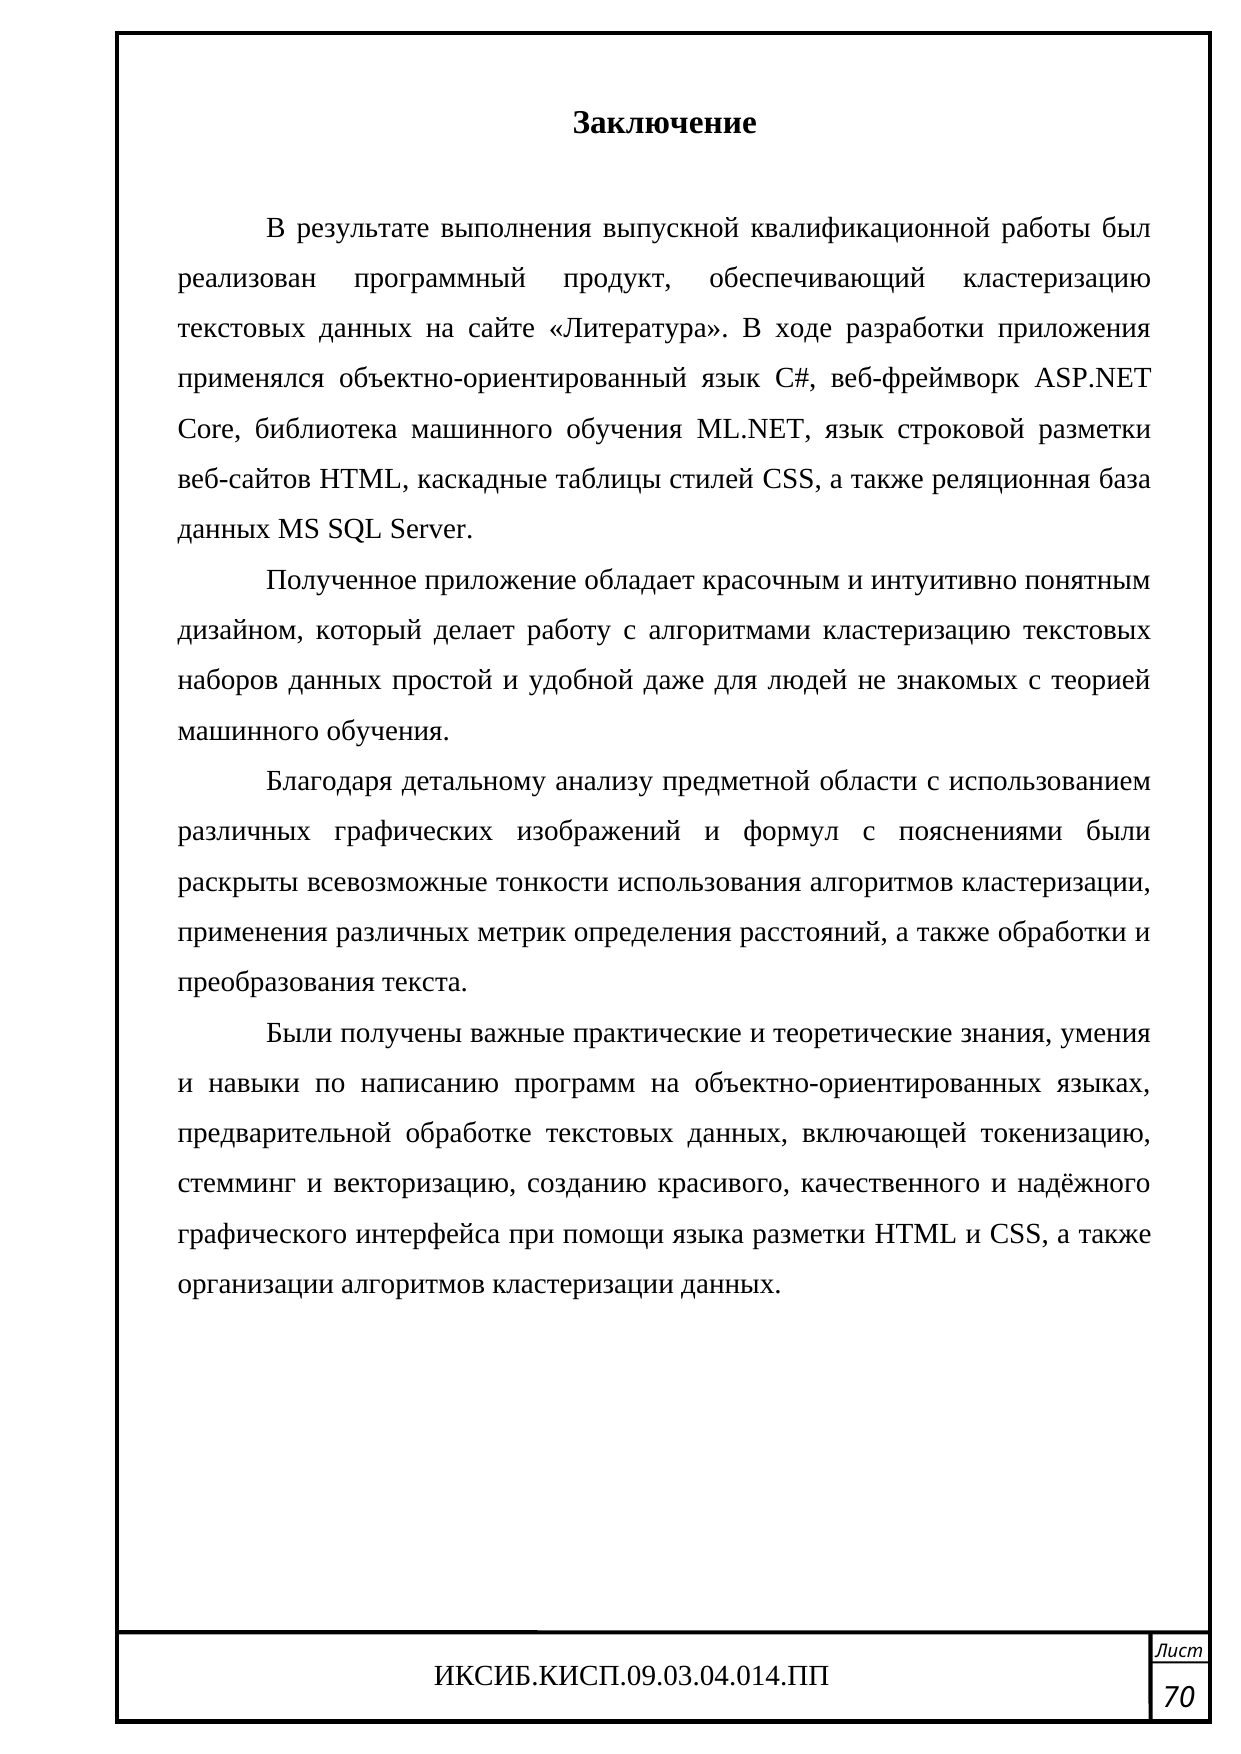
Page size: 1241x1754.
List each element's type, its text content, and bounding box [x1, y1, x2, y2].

text Были получены важные практические и теоретические знания, умения и навыки по написанию программ на объектно-ориентированных языках, предварительной обработке текстовых данных, включающей токенизацию, стемминг и векторизацию, созданию красивого, качественного и надёжного графического интерфейса при помощи языка разметки HTML и CSS, а также организации алгоритмов кластеризации данных. [177, 1015, 1152, 1300]
text Полученное приложение обладает красочным и интуитивно понятным дизайном, который делает работу с алгоритмами кластеризацию текстовых наборов данных простой и удобной даже для людей не знакомых с теорией машинного обучения. [177, 562, 1152, 746]
text В результате выполнения выпускной квалификационной работы был реализован программный продукт, обеспечивающий кластеризацию текстовых данных на сайте «Литература». В ходе разработки приложения применялся объектно-ориентированный язык C#, веб-фреймворк ASP.NET Core, библиотека машинного обучения ML.NET, язык строковой разметки веб-сайтов HTML, каскадные таблицы стилей CSS, а также реляционная база данных MS SQL Server. [177, 210, 1152, 545]
text Заключение [177, 102, 1152, 140]
text Благодаря детальному анализу предметной области с использованием различных графических изображений и формул с пояснениями были раскрыты всевозможные тонкости использования алгоритмов кластеризации, применения различных метрик определения расстояний, а также обработки и преобразования текста. [177, 763, 1152, 998]
